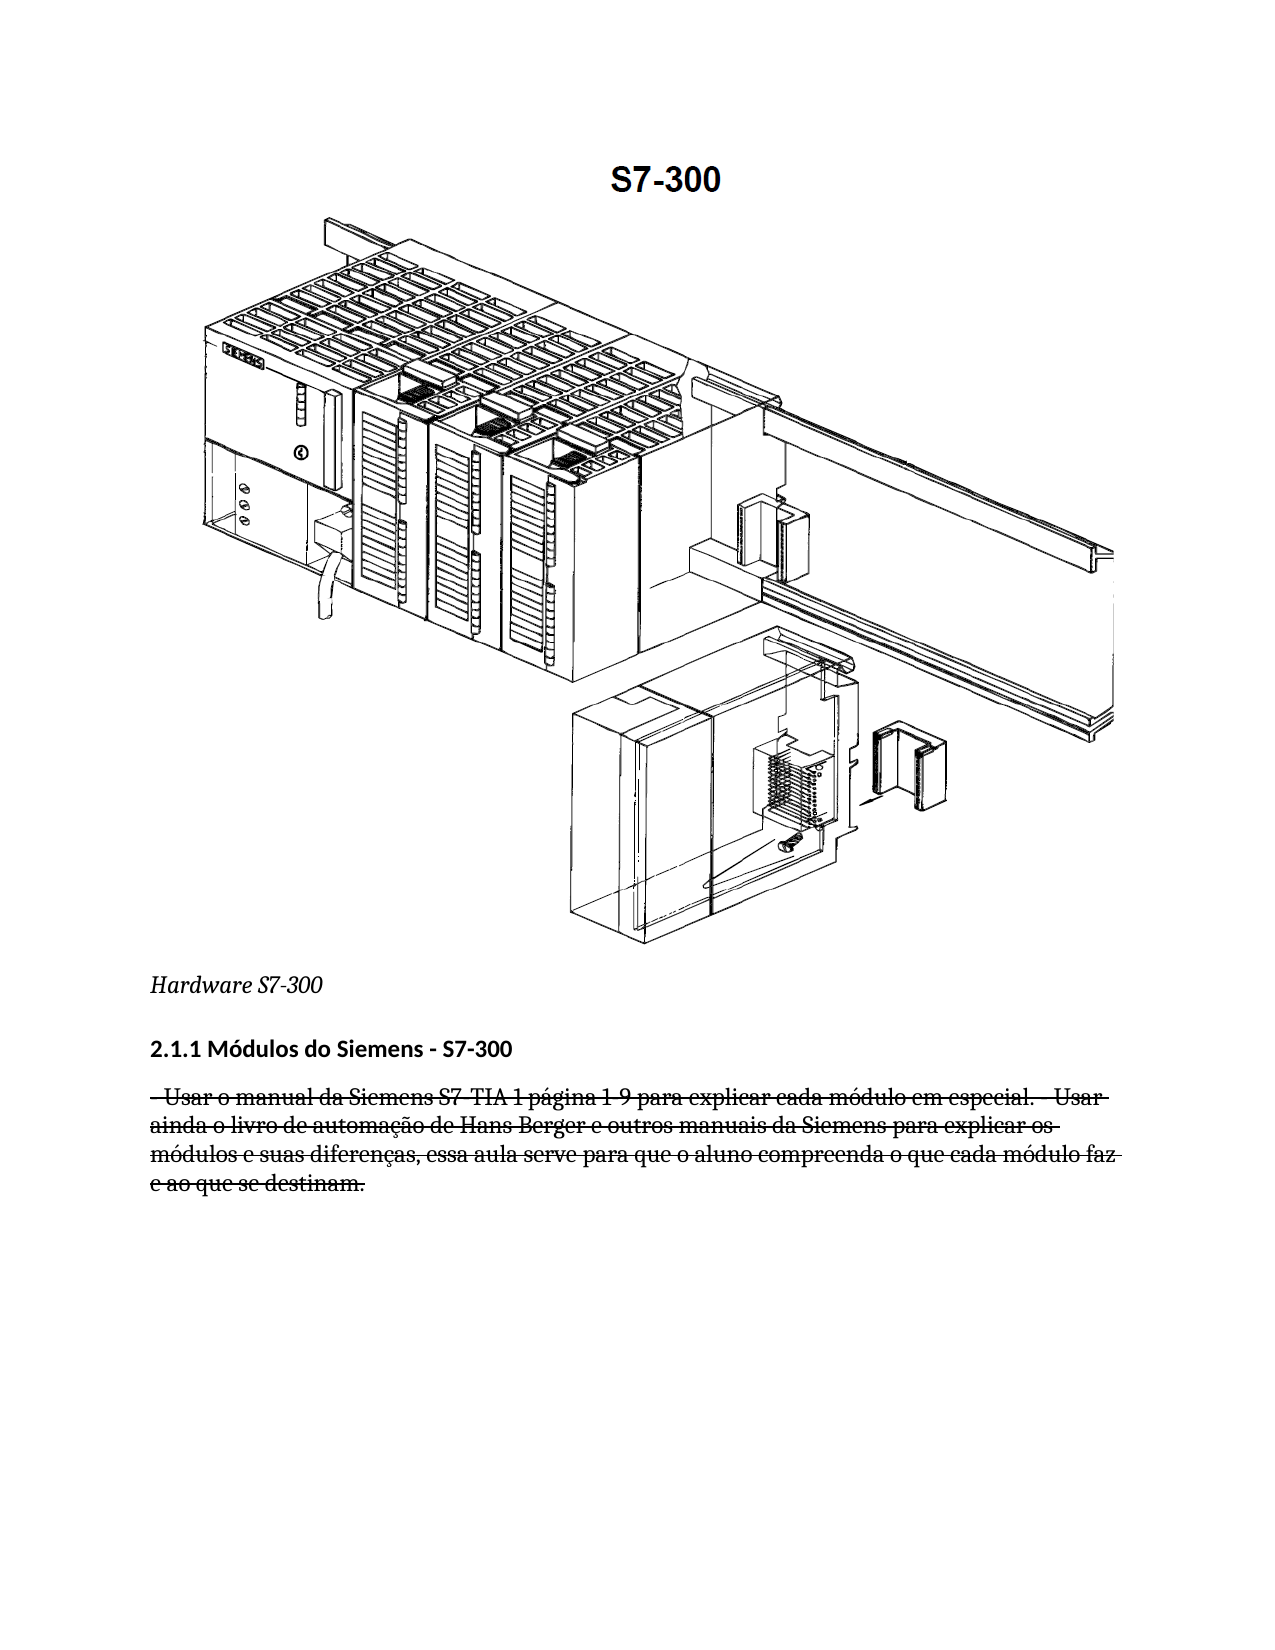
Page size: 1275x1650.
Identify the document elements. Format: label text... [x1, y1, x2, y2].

picture [168, 150, 1114, 951]
text - Usar o manual da Siemens S7-TIA 1 página 1-9 para explicar cada módulo em especial. - Usar ainda o livro de automação de Hans Berger e outros manuais da Siemens para explicar os módulos e suas diferenças, essa aula serve para que o aluno compreenda o que cada módulo faz e ao que se destinam. [150, 1082, 1125, 1197]
subtitle 2.1.1 Módulos do Siemens - S7-300 [150, 1033, 1125, 1064]
table_header Hardware S7-300 [139, 150, 1114, 1012]
